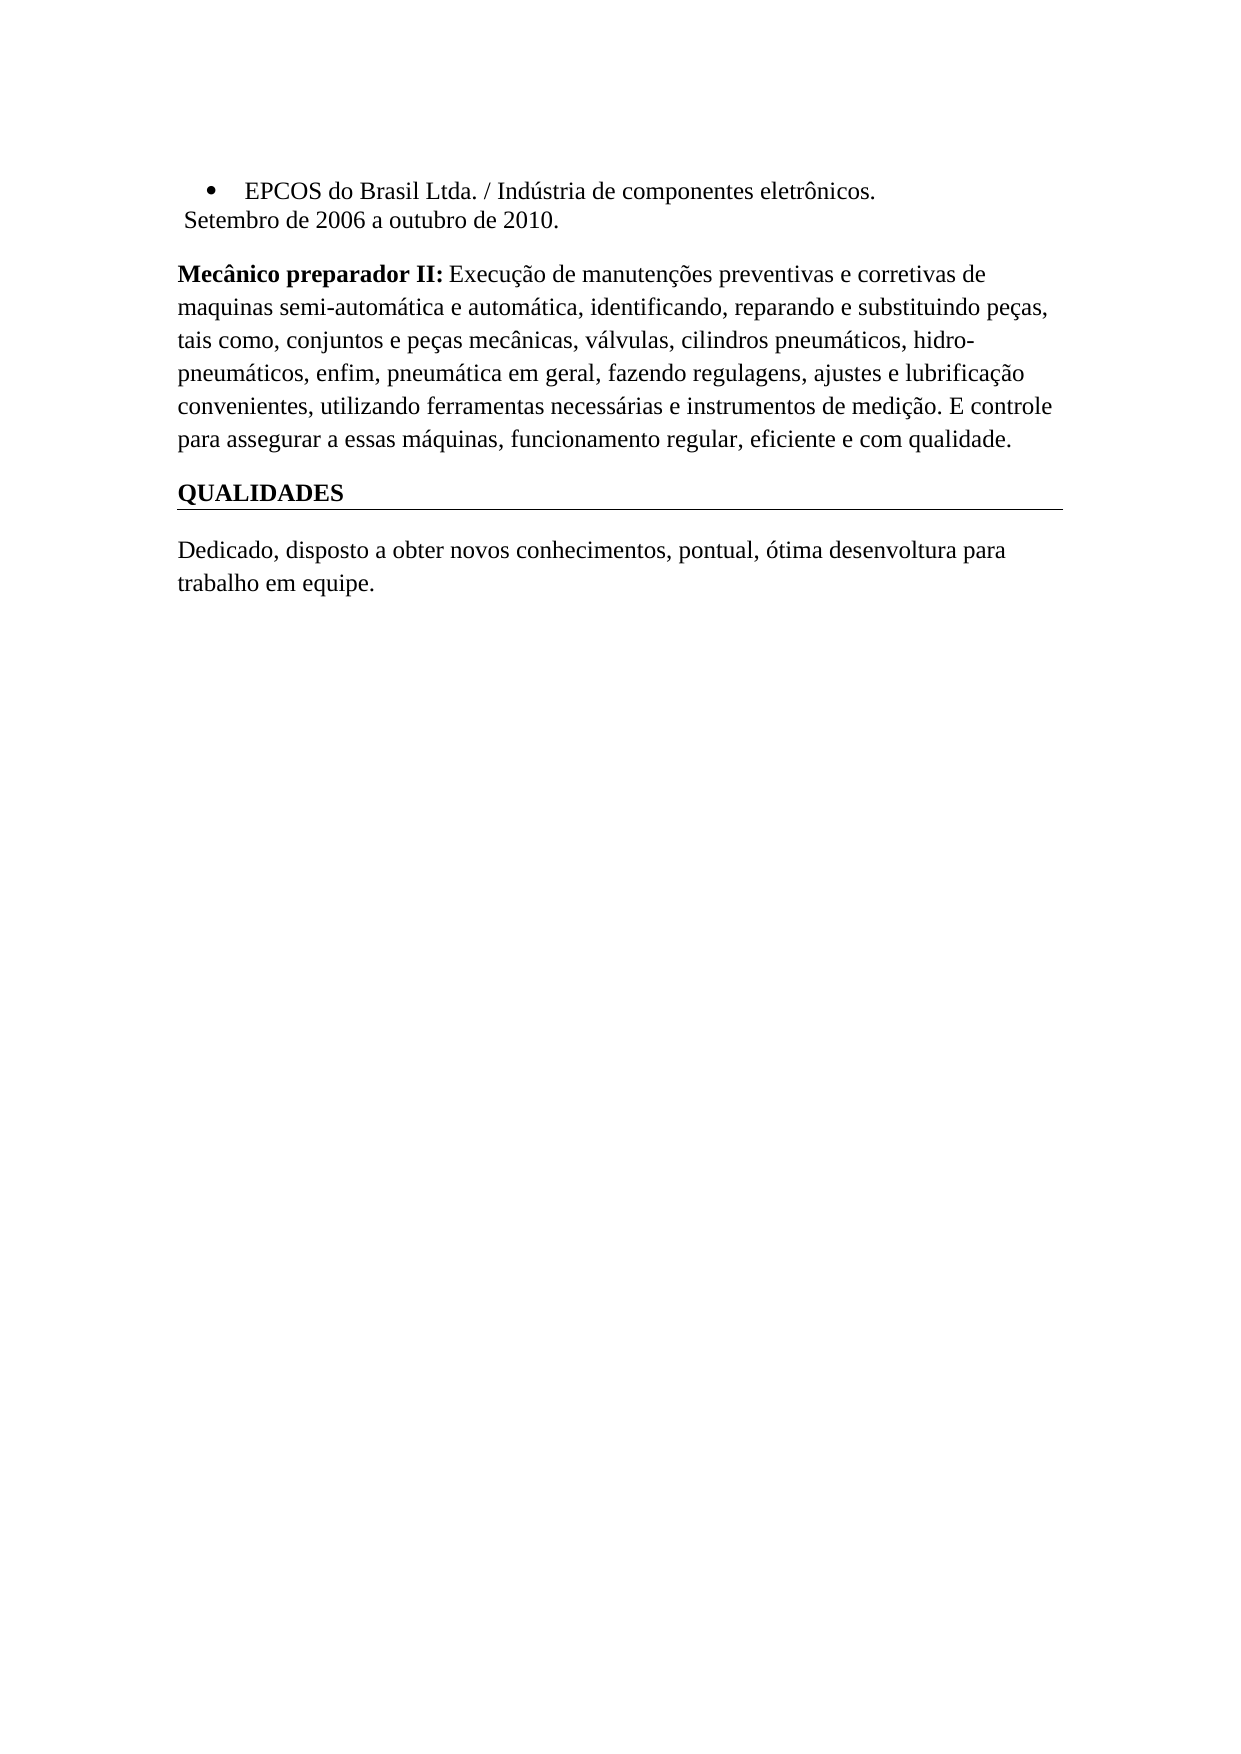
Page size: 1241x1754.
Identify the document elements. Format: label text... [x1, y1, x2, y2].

text Dedicado, disposto a obter novos conhecimentos, pontual, ótima desenvoltura para trabalho em equipe. [177, 535, 1063, 597]
text QUALIDADES [177, 478, 1063, 509]
list EPCOS do Brasil Ltda. / Indústria de componentes eletrônicos. [207, 176, 1063, 205]
text Mecânico preparador II: Execução de manutenções preventivas e corretivas de maquinas semi-automática e automática, identificando, reparando e substituindo peças, tais como, conjuntos e peças mecânicas, válvulas, cilindros pneumáticos, hidro-pneumáticos, enfim, pneumática em geral, fazendo regulagens, ajustes e lubrificação convenientes, utilizando ferramentas necessárias e instrumentos de medição. E controle para assegurar a essas máquinas, funcionamento regular, eficiente e com qualidade. [177, 259, 1063, 453]
text Setembro de outubro de 2010. [177, 205, 1063, 234]
